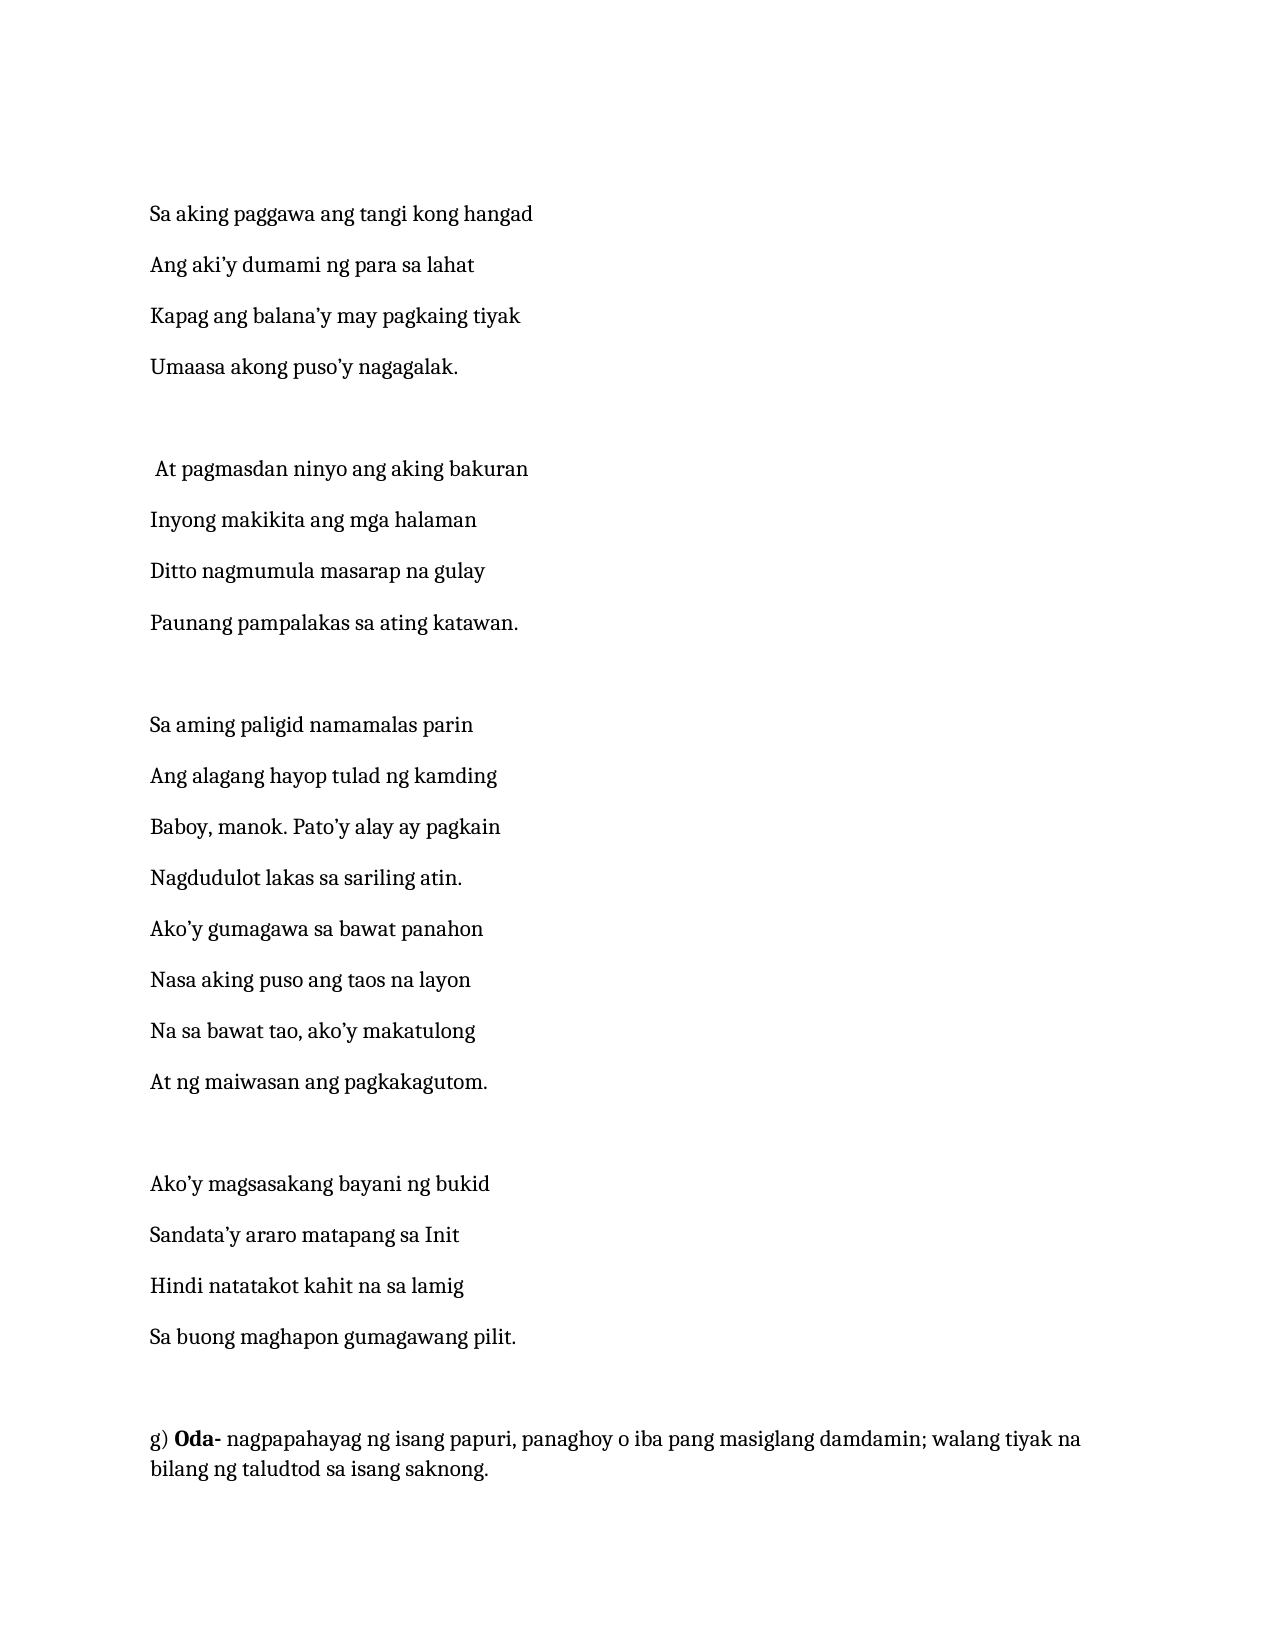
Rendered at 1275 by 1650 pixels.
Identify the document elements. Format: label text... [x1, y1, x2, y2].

text Ako’y magsasakang bayani ng bukid [150, 1171, 1125, 1197]
text Ditto nagmumula masarap na gulay [150, 558, 1125, 585]
text Baboy, manok. Pato’y alay ay pagkain [150, 813, 1125, 840]
text Sandata’y araro matapang sa Init [150, 1222, 1125, 1248]
text Kapag ang balana’y may pagkaing tiyak [150, 303, 1125, 329]
text g) Oda- nagpapahayag ng isang papuri, panaghoy o iba pang masiglang damdamin; walang tiyak na bilang ng taludtod sa isang saknong. [150, 1426, 1125, 1483]
text Ang alagang hayop tulad ng kamding [150, 762, 1125, 789]
text At pagmasdan ninyo ang aking bakuran [150, 456, 1125, 483]
text Paunang pampalakas sa ating katawan. [150, 609, 1125, 636]
text Na sa bawat tao, ako’y makatulong [150, 1018, 1125, 1044]
text Nasa aking puso ang taos na layon [150, 967, 1125, 993]
text Umaasa akong puso’y nagagalak. [150, 354, 1125, 381]
text Ako’y gumagawa sa bawat panahon [150, 916, 1125, 942]
text Hindi natatakot kahit na sa lamig [150, 1273, 1125, 1299]
text Inyong makikita ang mga halaman [150, 507, 1125, 534]
text Nagdudulot lakas sa sariling atin. [150, 864, 1125, 891]
text Sa buong maghapon gumagawang pilit. [150, 1324, 1125, 1350]
text At ng maiwasan ang pagkakagutom. [150, 1069, 1125, 1095]
text Ang aki’y dumami ng para sa lahat [150, 252, 1125, 278]
text Sa aking paggawa ang tangi kong hangad [150, 201, 1125, 227]
text Sa aming paligid namamalas parin [150, 711, 1125, 738]
